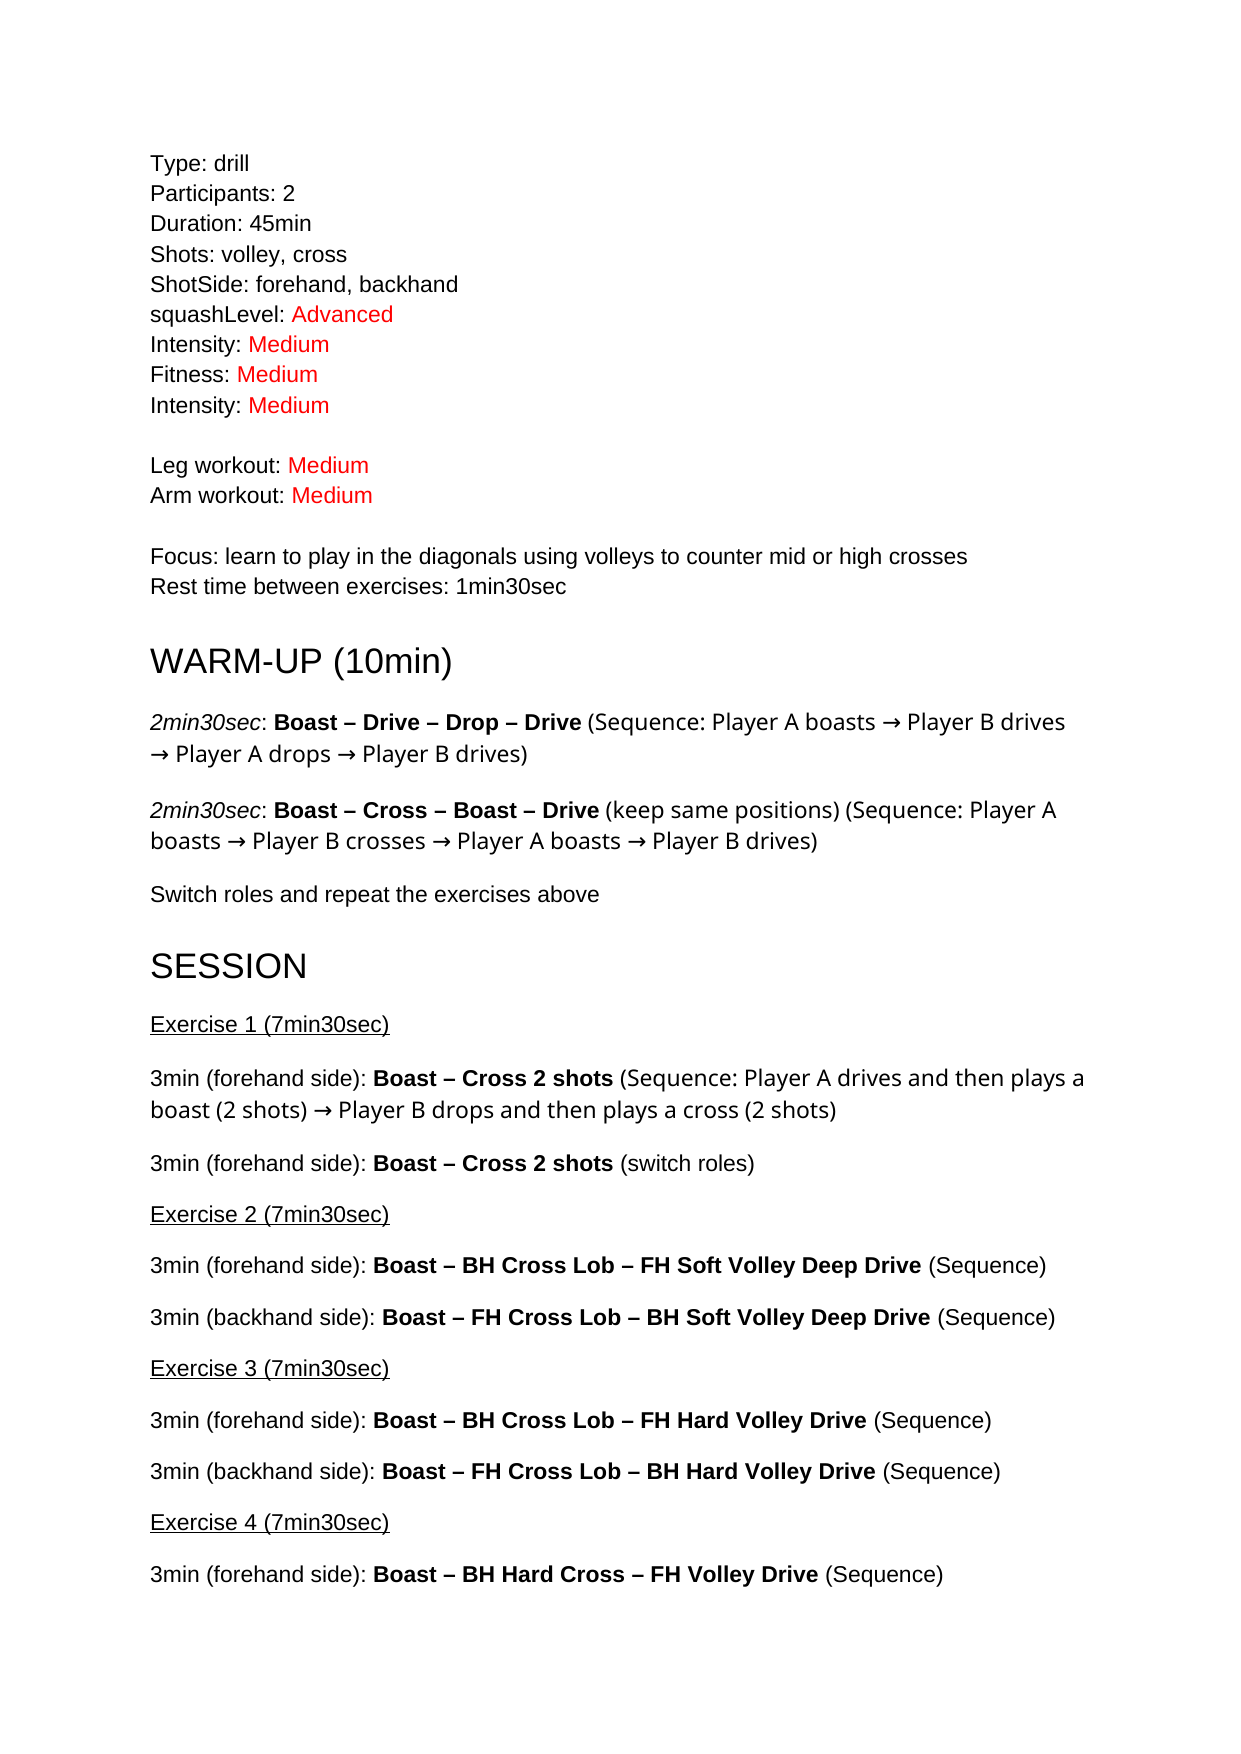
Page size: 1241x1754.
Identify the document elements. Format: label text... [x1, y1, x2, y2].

text 3min (forehand side): Boast – BH Cross Lob – FH Soft Volley Deep Drive (Sequence) [150, 1252, 1090, 1279]
subtitle WARM-UP (10min) [150, 641, 1090, 681]
text Exercise 2 (7min30sec) [150, 1201, 1090, 1227]
text Exercise 4 (7min30sec) [150, 1509, 1090, 1536]
text ShotSide: forehand, backhand [150, 271, 1090, 297]
text Type: drill [150, 150, 1090, 176]
text Rest time between exercises: 1min30sec [150, 573, 1090, 599]
text 2min30sec: Boast – Drive – Drop – Drive [150, 706, 1090, 769]
text 3min (backhand side): Boast – FH Cross Lob – BH Hard Volley Drive (Sequence) [150, 1458, 1090, 1484]
text Fitness: Medium [150, 361, 1090, 388]
text squashLevel: Advanced [150, 301, 1090, 327]
text Leg workout: Medium [150, 452, 1090, 478]
text Participants: 2 [150, 180, 1090, 207]
text Exercise 1 (7min30sec) [150, 1011, 1090, 1037]
text 2min30sec: Boast – Cross – Boast – Drive [150, 794, 1090, 856]
text 3min (backhand side): Boast – FH Cross Lob – BH Soft Volley Deep Drive (Sequence) [150, 1304, 1090, 1330]
text 3min (forehand side): Boast – BH Cross Lob – FH Hard Volley Drive (Sequence) [150, 1407, 1090, 1433]
text Arm workout: Medium [150, 482, 1090, 509]
text Switch roles and repeat the exercises above [150, 881, 1090, 908]
subtitle SESSION [150, 945, 1090, 986]
text Intensity: Medium [150, 392, 1090, 418]
text Exercise 3 (7min30sec) [150, 1355, 1090, 1382]
text Intensity: Medium [150, 331, 1090, 358]
text Duration: 45min Shots: volley, cross [150, 210, 1090, 267]
text Focus: learn to play in the diagonals using volleys to counter mid or high crosses [150, 543, 1090, 569]
text 3min (forehand side): Boast – Cross 2 shots [150, 1062, 1090, 1125]
text 3min (forehand side): Boast – BH Hard Cross – FH Volley Drive (Sequence) [150, 1561, 1090, 1587]
text 3min (forehand side): Boast – Cross 2 shots (switch roles) [150, 1150, 1090, 1176]
